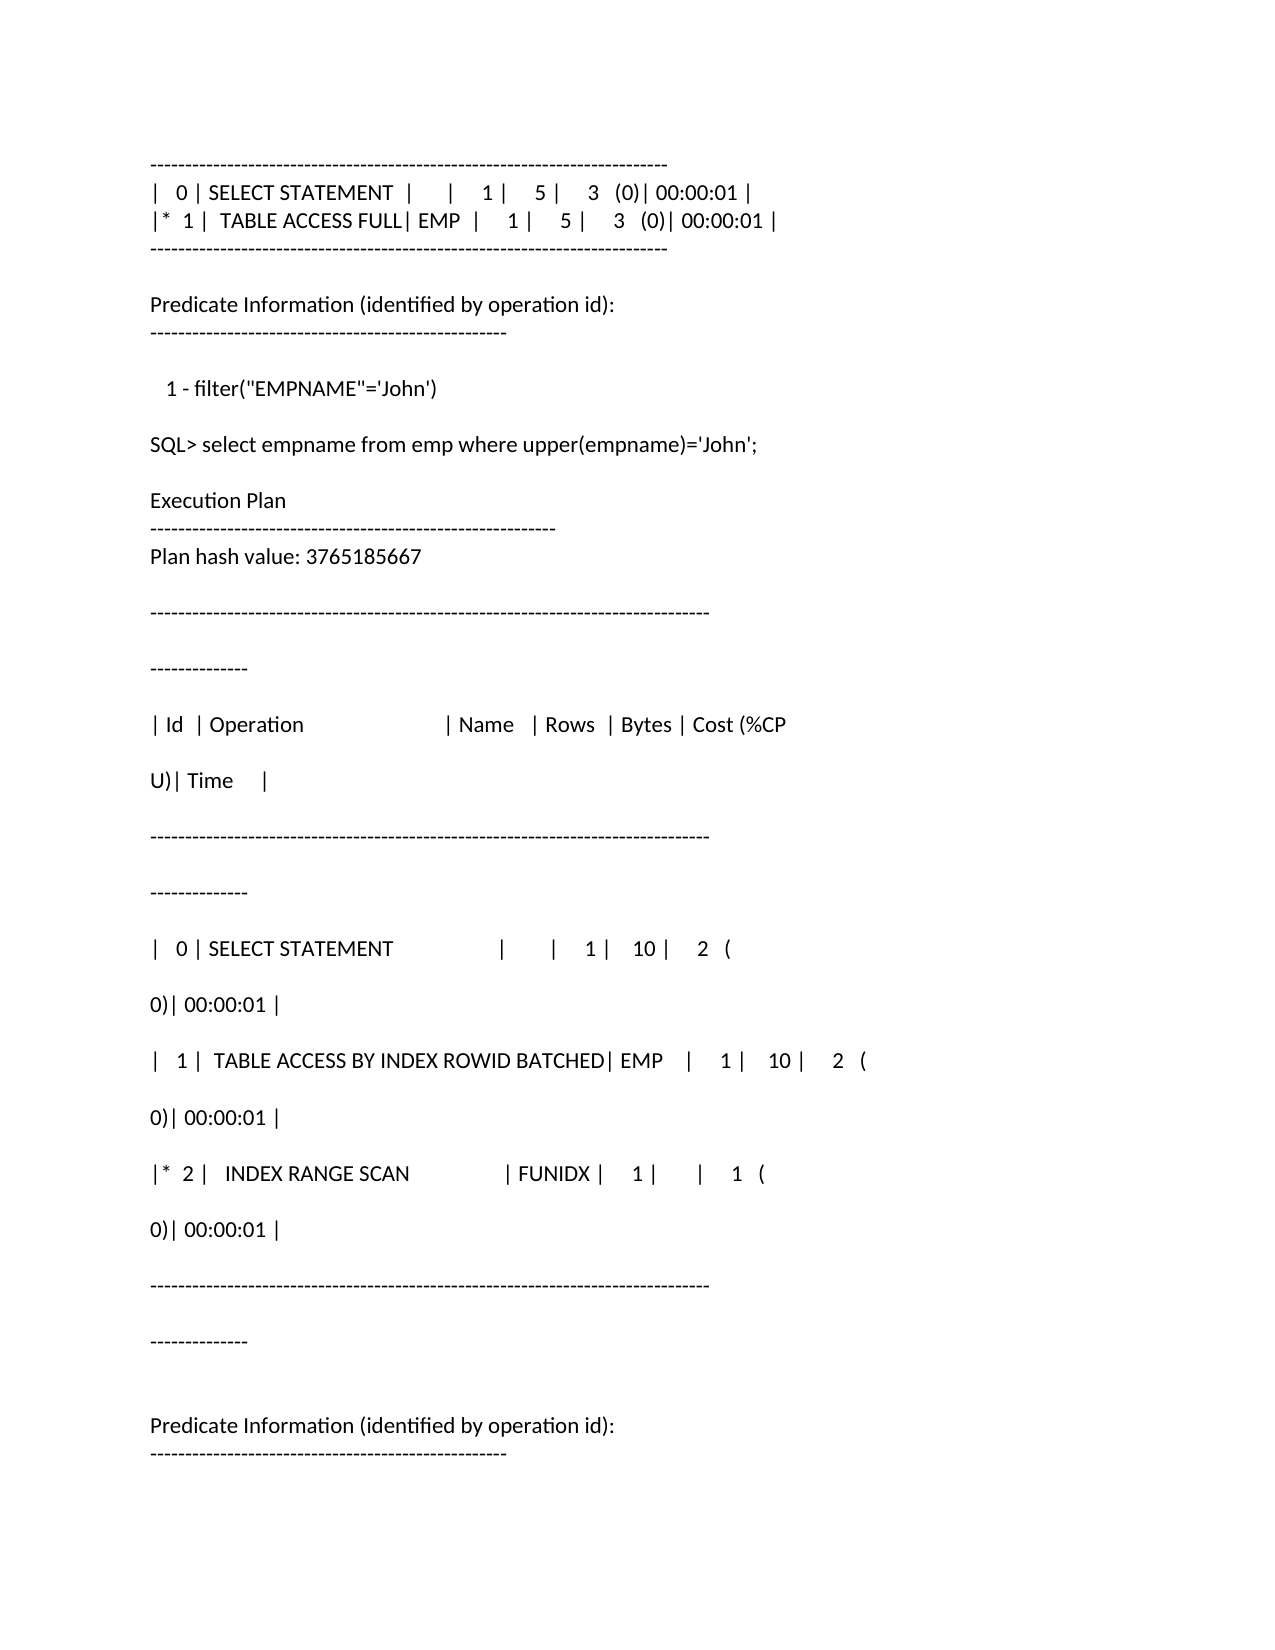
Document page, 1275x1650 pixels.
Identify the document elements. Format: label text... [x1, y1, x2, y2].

text --------------------------------------------------- [150, 1439, 1125, 1467]
text ---------------------------------------------------------- [150, 514, 1125, 542]
text Predicate Information (identified by operation id): [150, 1411, 1125, 1439]
text 0)| 00:00:01 | [150, 1103, 1125, 1131]
text | 0 | SELECT STATEMENT | | 1 | 5 | 3 (0)| 00:00:01 | [150, 178, 1125, 206]
text U)| Time | [150, 766, 1125, 794]
text Predicate Information (identified by operation id): [150, 290, 1125, 318]
text Plan hash value: 3765185667 [150, 542, 1125, 570]
text -------------------------------------------------------------------------------- [150, 1271, 1125, 1299]
text SQL> select empname from emp where upper(empname)='John'; [150, 430, 1125, 458]
text -------------------------------------------------------------------------- [150, 234, 1125, 262]
text -------------- [150, 1327, 1125, 1355]
text Execution Plan [150, 486, 1125, 514]
text -------------------------------------------------------------------------------- [150, 598, 1125, 626]
text 0)| 00:00:01 | [150, 1215, 1125, 1243]
text -------------- [150, 878, 1125, 907]
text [150, 150, 1125, 178]
text | 0 | SELECT STATEMENT | | 1 | 10 | 2 ( [150, 934, 1125, 963]
text |* 1 | TABLE ACCESS FULL| EMP | 1 | 5 | 3 (0)| 00:00:01 | [150, 206, 1125, 234]
text -------------- [150, 654, 1125, 682]
text |* 2 | INDEX RANGE SCAN | FUNIDX | 1 | | 1 ( [150, 1159, 1125, 1187]
text | 1 | TABLE ACCESS BY INDEX ROWID BATCHED| EMP | 1 | 10 | 2 ( [150, 1047, 1125, 1075]
text -------------------------------------------------------------------------------- [150, 822, 1125, 851]
text 1 - filter("EMPNAME"='John') [150, 374, 1125, 402]
text | Id | Operation | Name | Rows | Bytes | Cost (%CP [150, 710, 1125, 738]
text 0)| 00:00:01 | [150, 991, 1125, 1019]
text --------------------------------------------------- [150, 318, 1125, 346]
